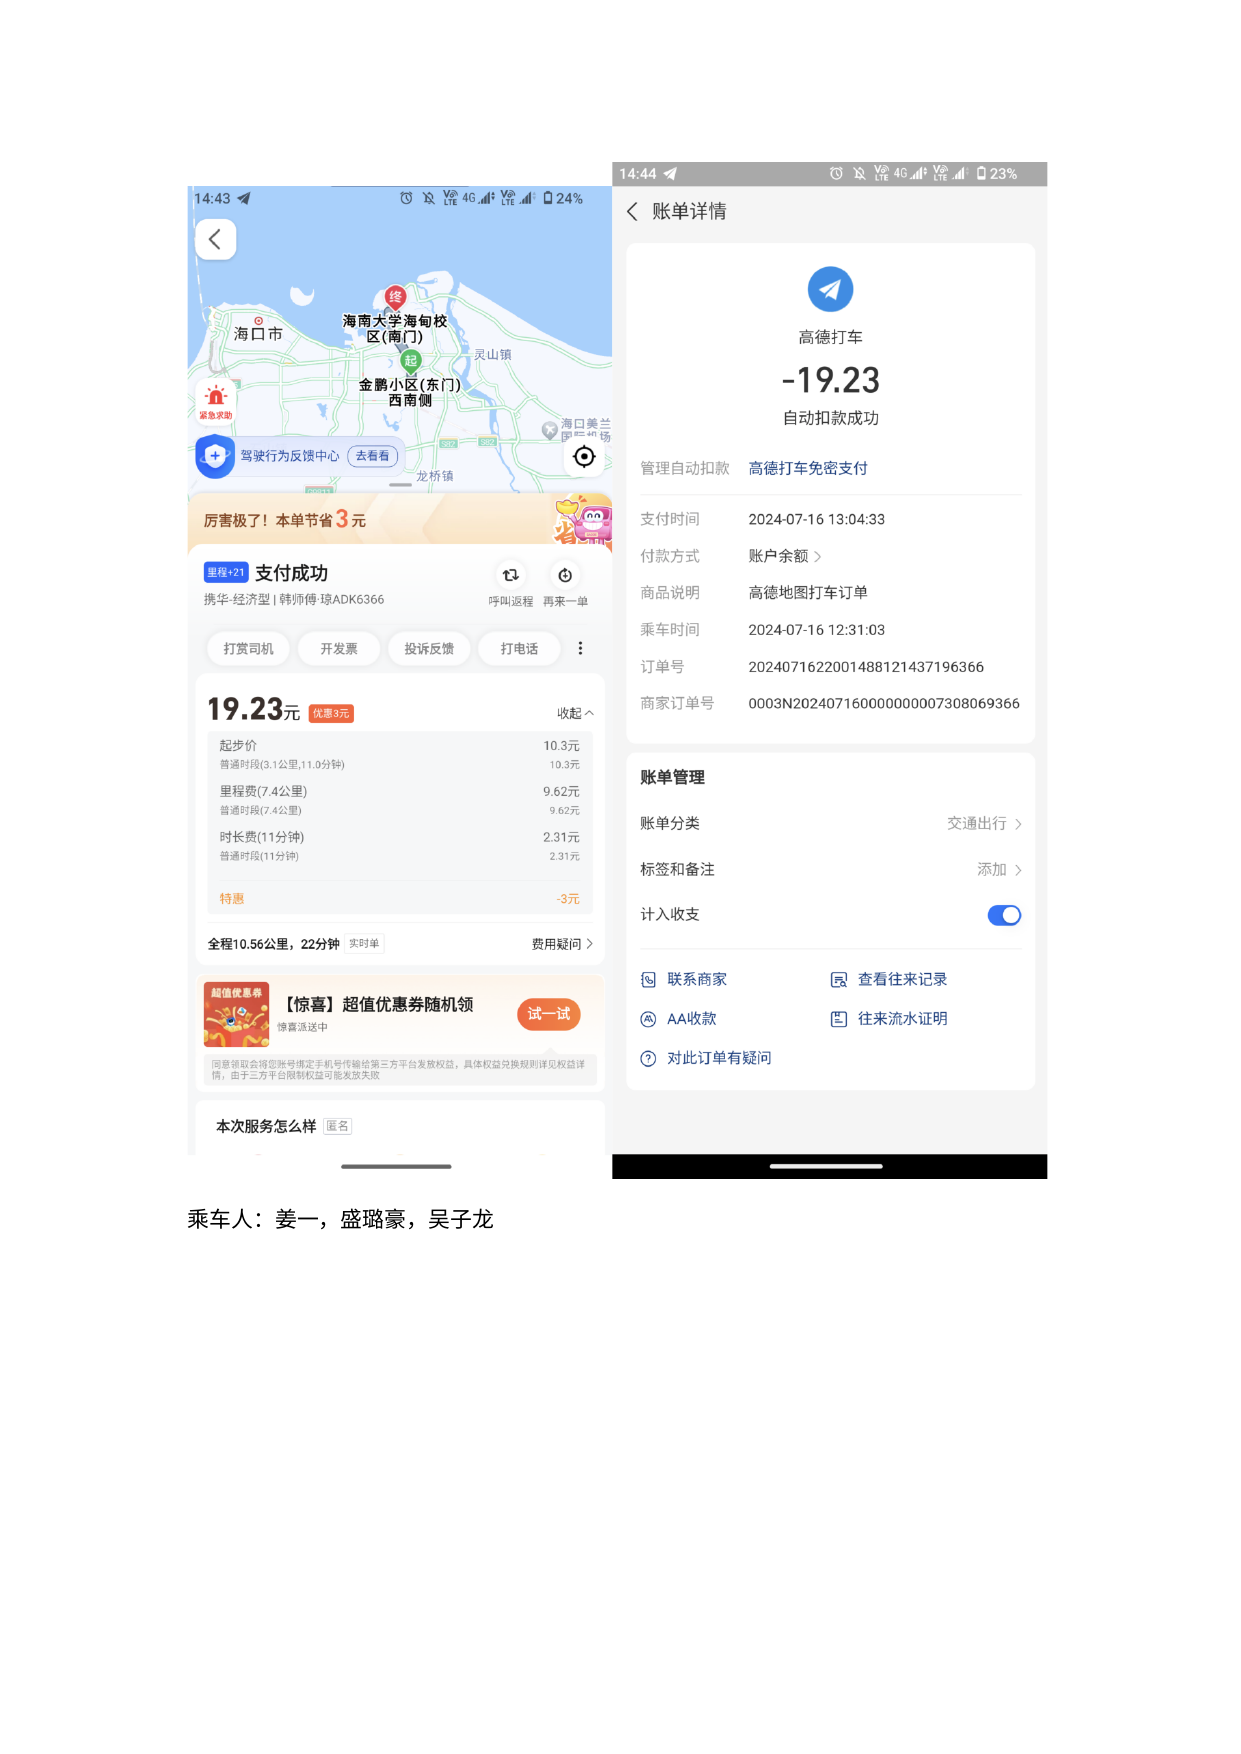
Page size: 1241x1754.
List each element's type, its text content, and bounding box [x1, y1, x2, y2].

picture [187, 162, 1048, 1179]
